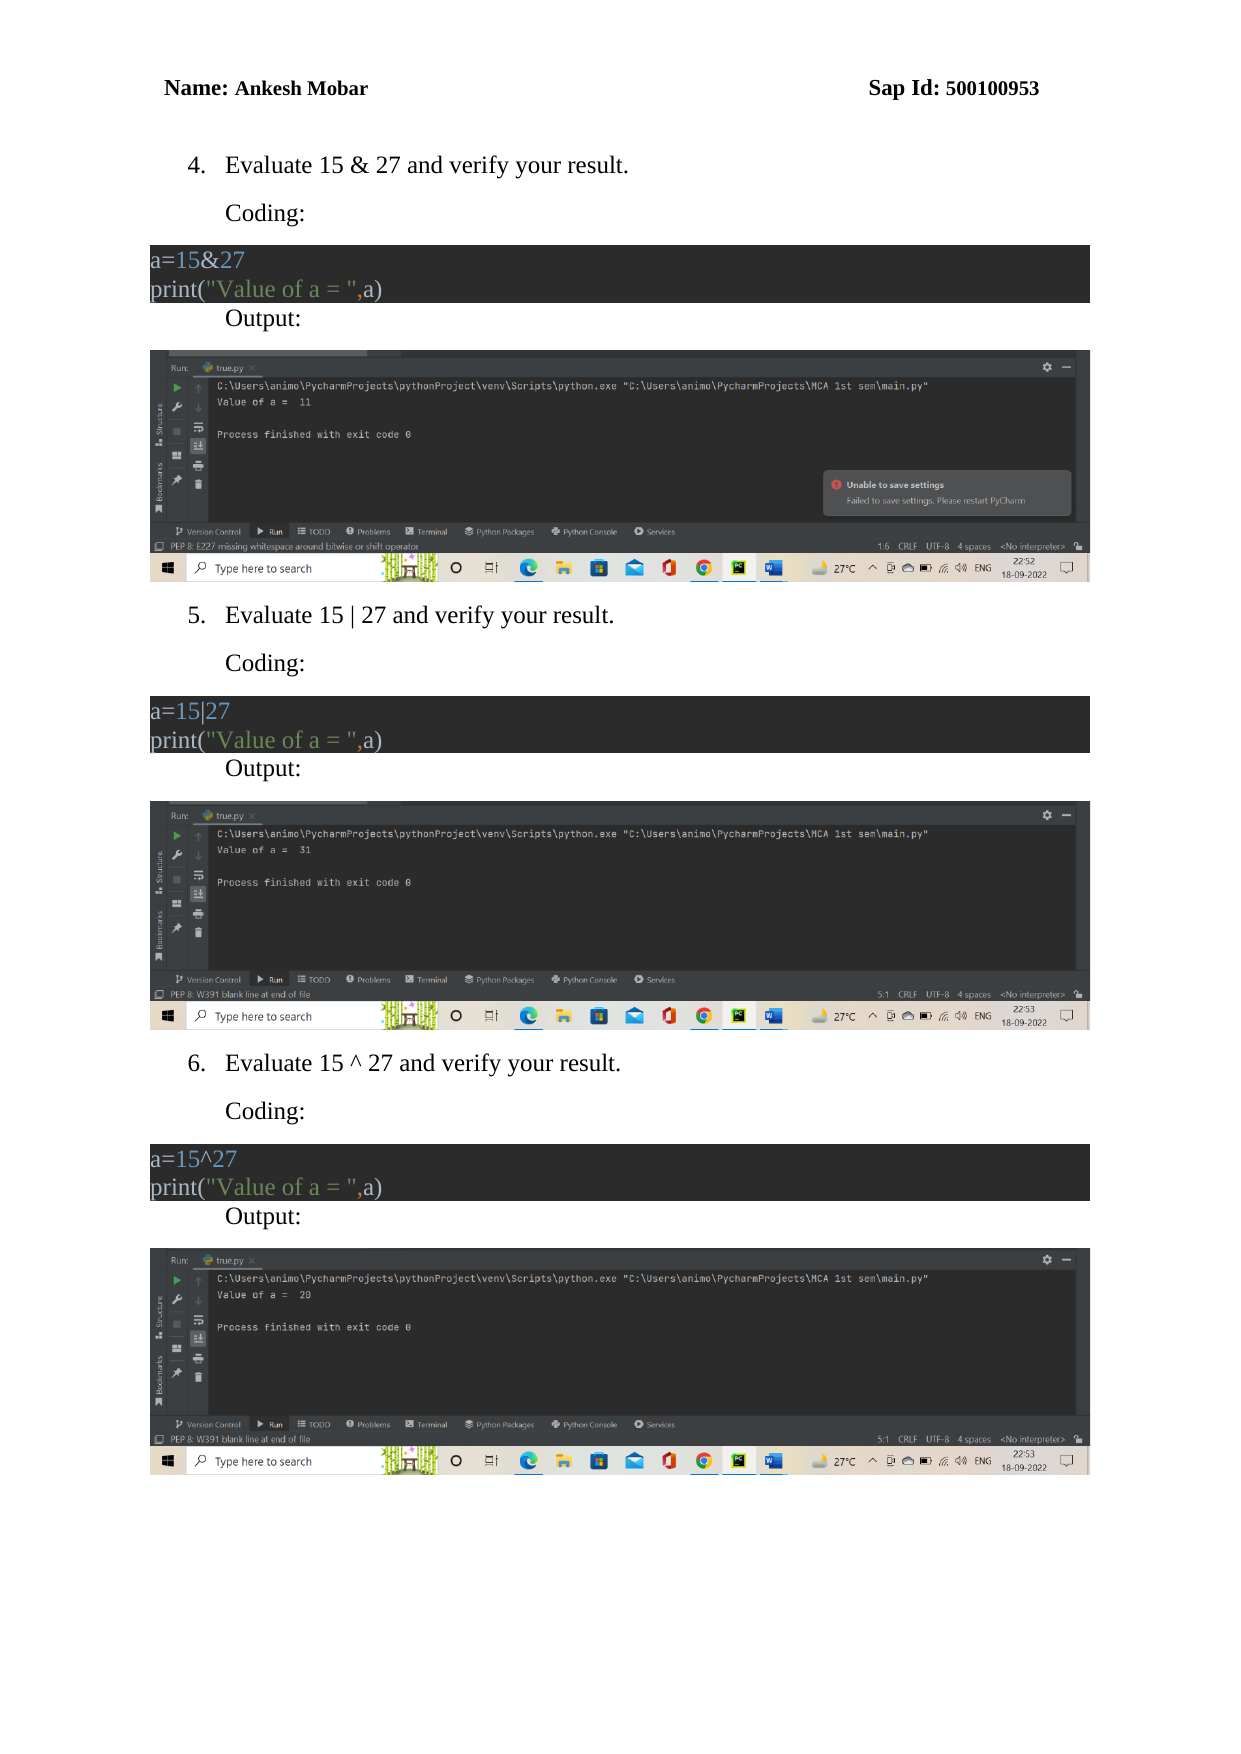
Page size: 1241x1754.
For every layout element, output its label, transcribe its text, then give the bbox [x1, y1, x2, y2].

text Coding: [225, 1096, 1090, 1125]
text a=15|27 print("Value of a = ",a) [150, 696, 1090, 753]
picture [150, 1248, 1091, 1475]
list Evaluate 15 & 27 and verify your result. [187, 150, 1090, 179]
text Coding: [225, 648, 1090, 677]
list Output: [225, 303, 1090, 332]
list Output: [225, 753, 1090, 782]
text Coding: [225, 198, 1090, 226]
picture [150, 801, 1091, 1030]
text a=15&27 print("Value of a = ",a) [150, 245, 1090, 303]
picture [150, 350, 1091, 582]
text a=15^27 print("Value of a = ",a) [150, 1144, 1090, 1201]
list Evaluate 15 ^ 27 and verify your result. [187, 1048, 1090, 1077]
list Evaluate 15 | 27 and verify your result. [187, 601, 1090, 629]
list Output: [225, 1201, 1090, 1230]
